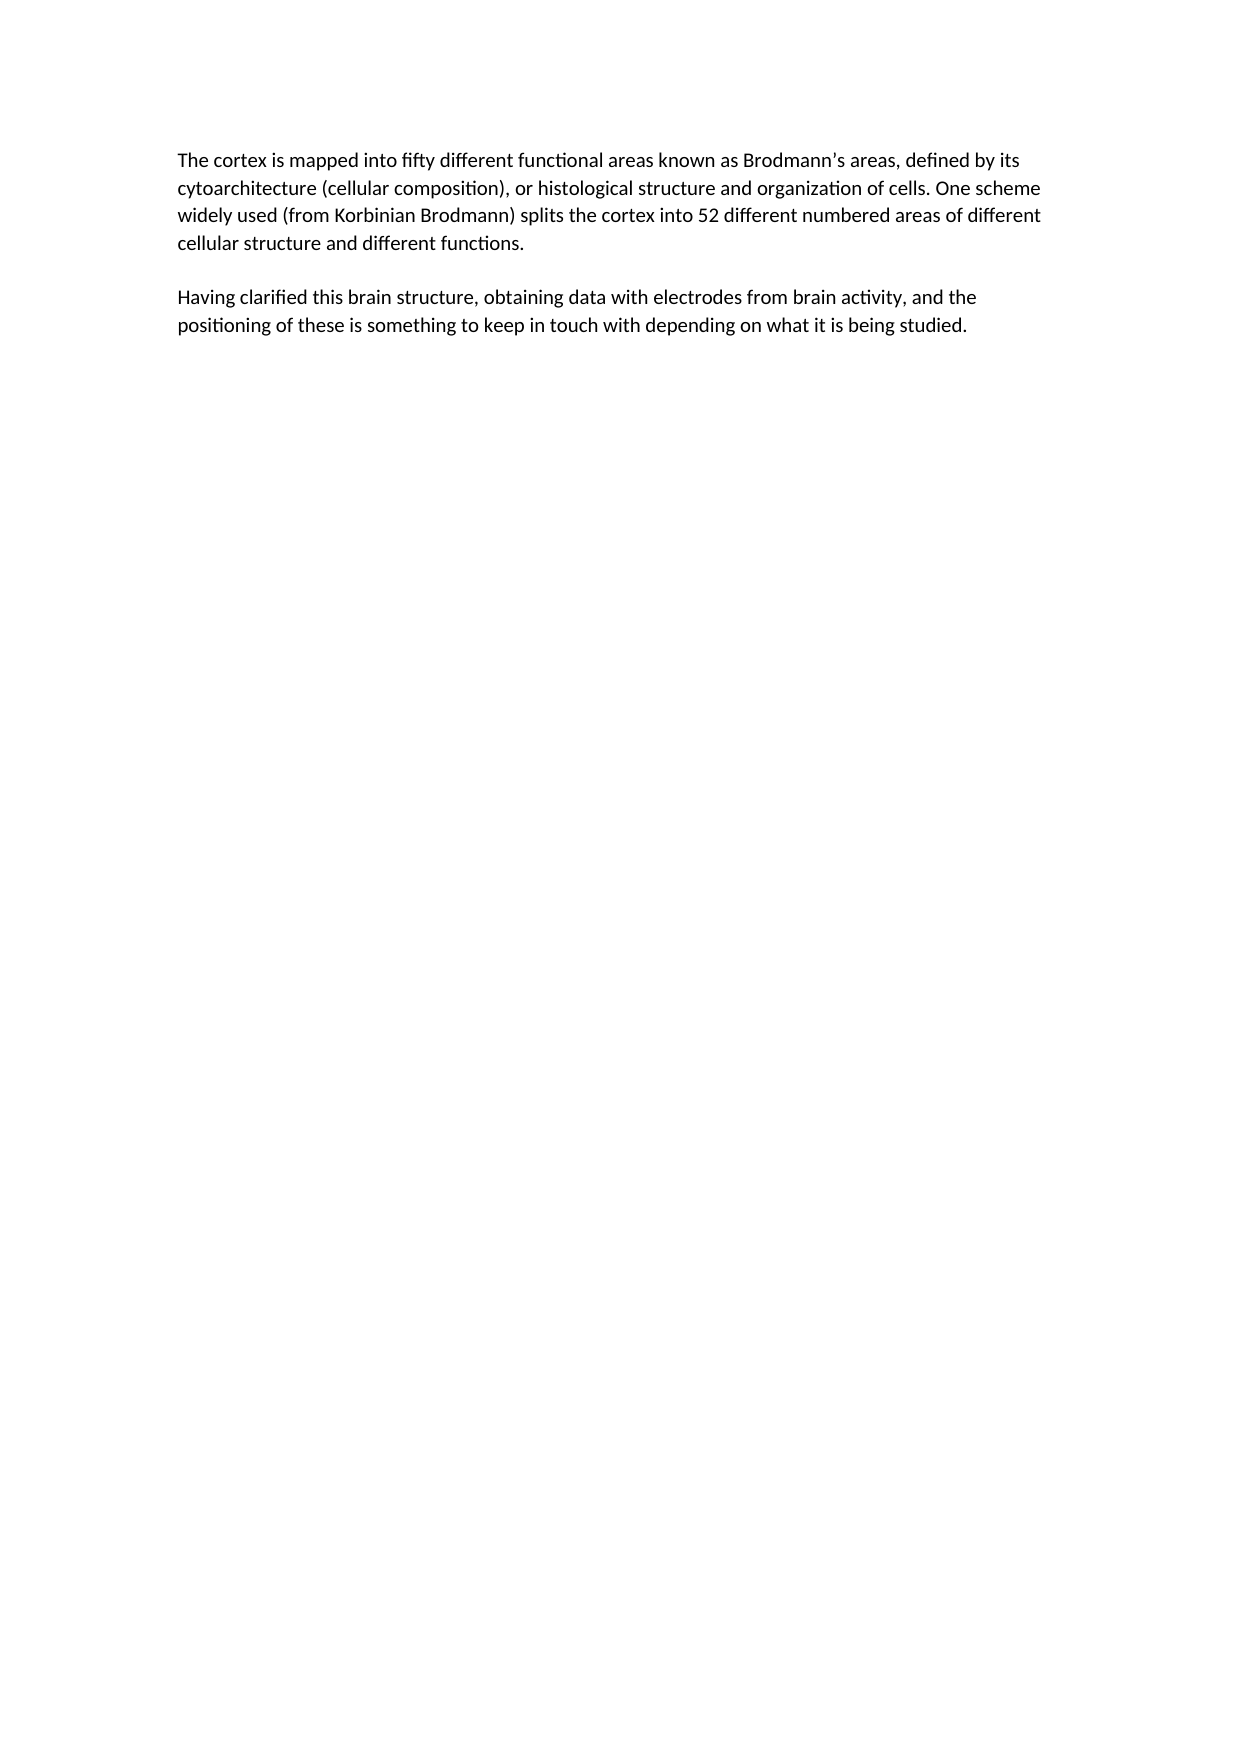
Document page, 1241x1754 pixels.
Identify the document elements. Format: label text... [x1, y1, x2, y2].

text The cortex is mapped into fifty different functional areas known as Brodmann’s areas, defined by its cytoarchitecture (cellular composition), or histological structure and organization of cells. One scheme widely used (from Korbinian Brodmann) splits the cortex into 52 different numbered areas of different cellular structure and different functions. [177, 148, 1063, 255]
text Having clarified this brain structure, obtaining data with electrodes from brain activity, and the positioning of these is something to keep in touch with depending on what it is being studied. [177, 284, 1063, 337]
